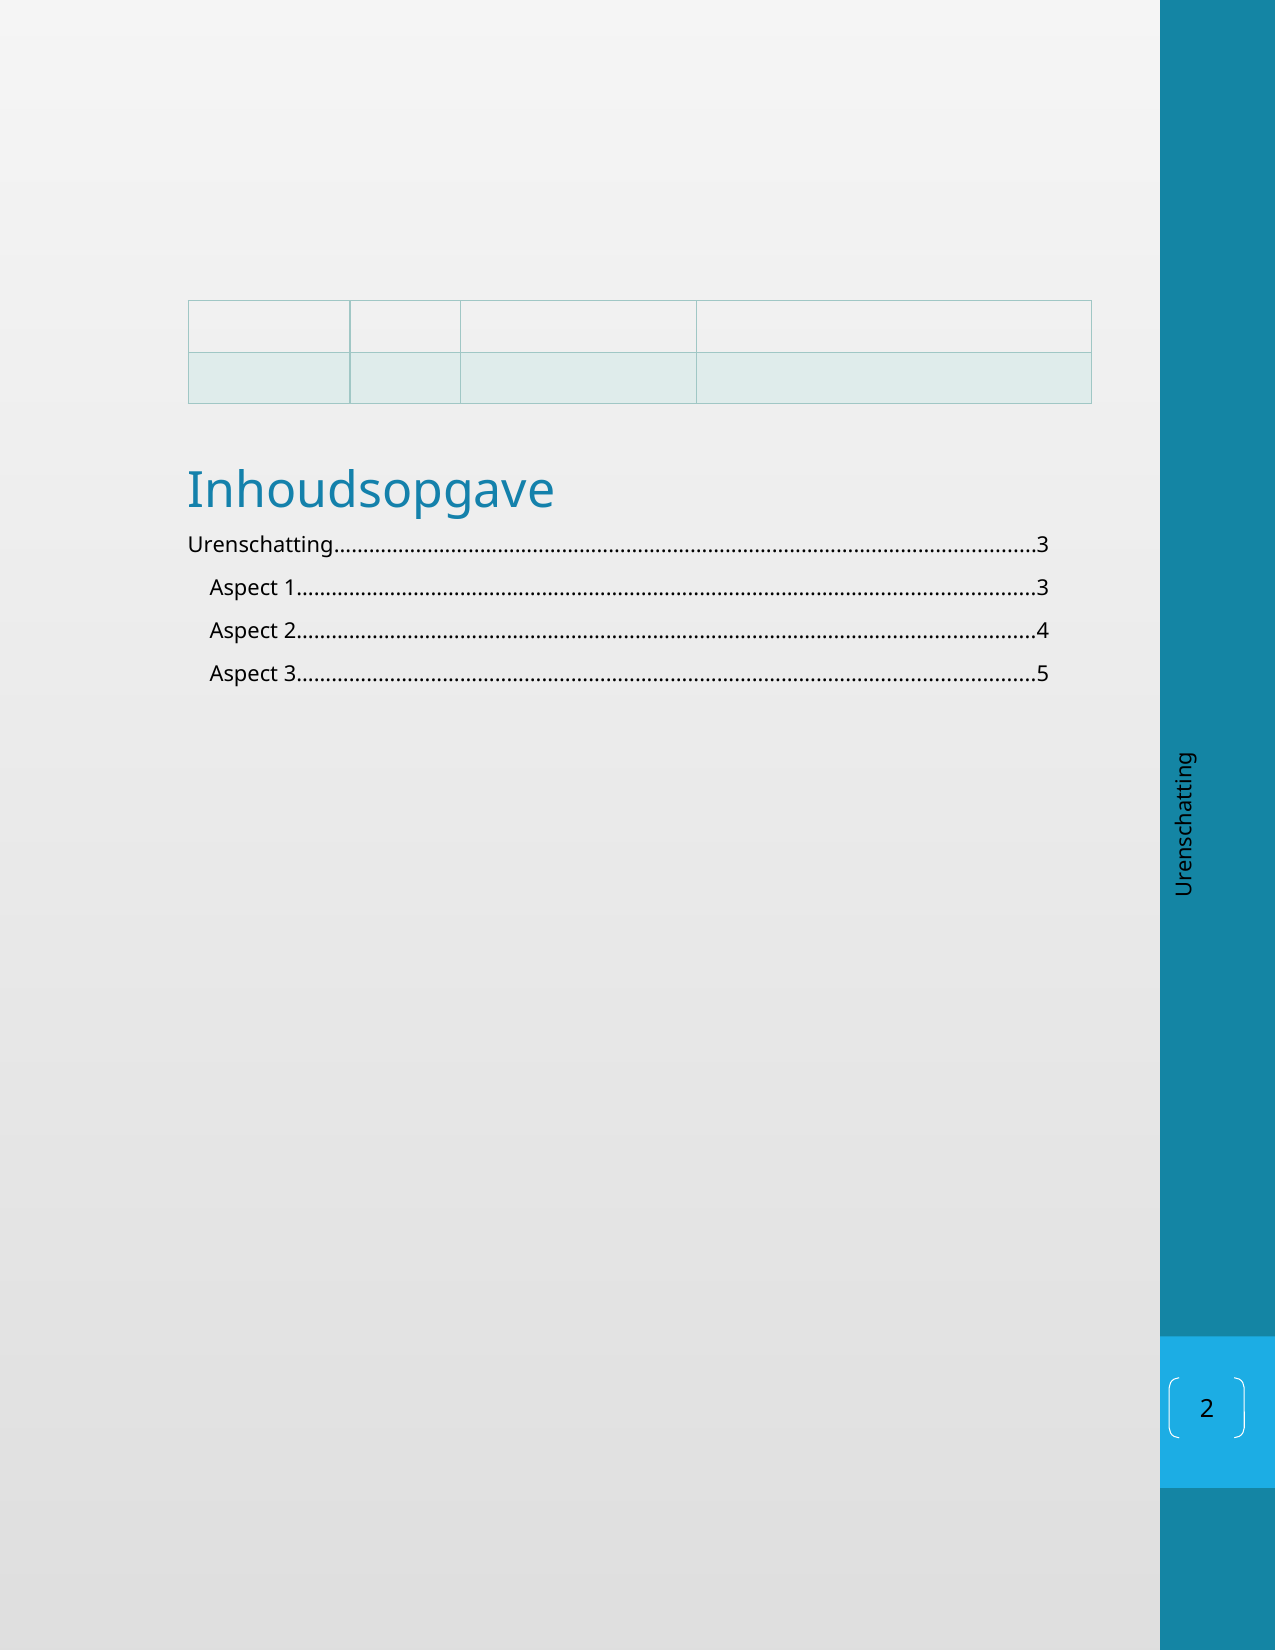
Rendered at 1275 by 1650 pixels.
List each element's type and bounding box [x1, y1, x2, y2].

table_cell [189, 353, 349, 403]
table_cell [697, 353, 1091, 403]
table_cell [351, 353, 460, 403]
table_cell [697, 301, 1091, 352]
table_cell [461, 353, 696, 403]
table_cell [461, 301, 696, 352]
table_cell [351, 301, 460, 352]
table_cell [189, 301, 349, 352]
